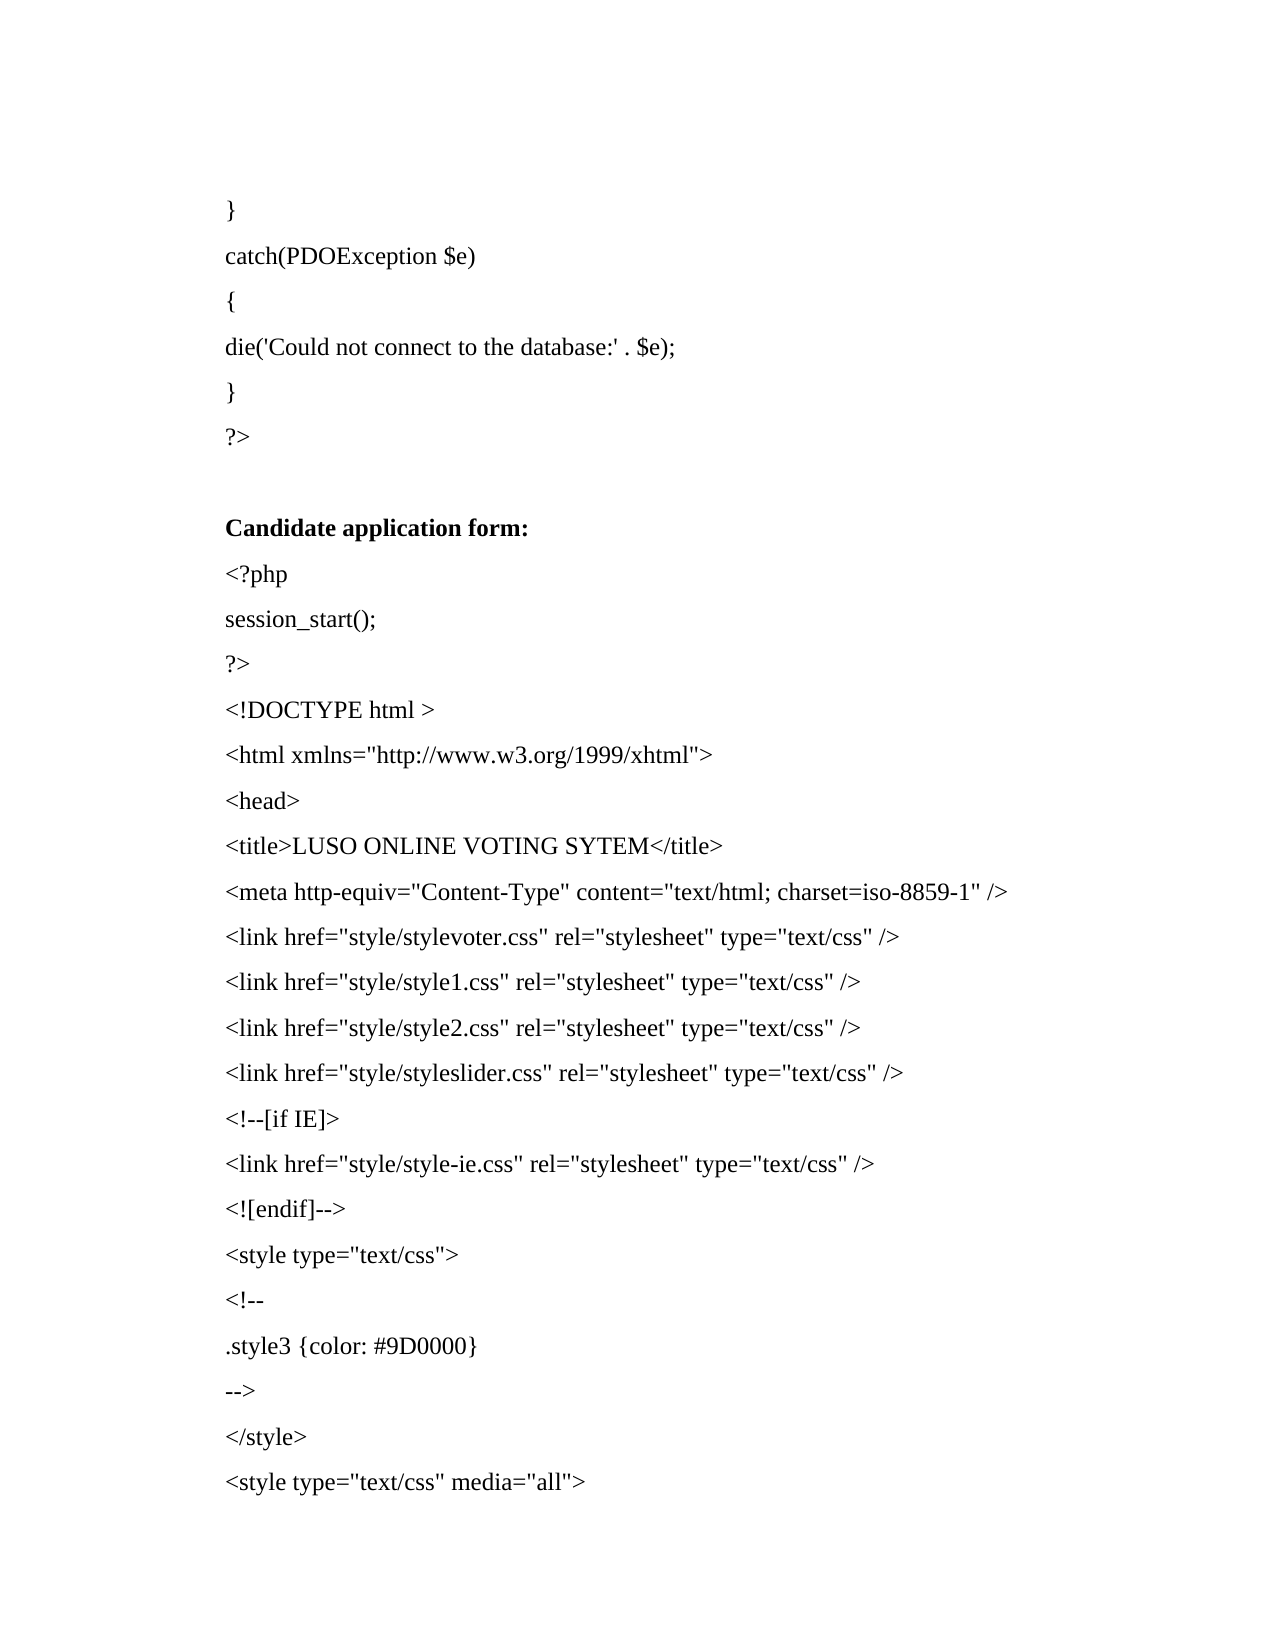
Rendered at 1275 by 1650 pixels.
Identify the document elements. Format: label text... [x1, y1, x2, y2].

text <link href="style/style-ie.css" rel="stylesheet" type="text/css" /> [225, 1149, 1125, 1178]
text <link href="style/style1.css" rel="stylesheet" type="text/css" /> [225, 967, 1125, 996]
text <![endif]--> [225, 1194, 1125, 1223]
text { [225, 286, 1125, 315]
text <head> [225, 786, 1125, 814]
text --> [225, 1376, 1125, 1405]
text <!--[if IE]> [225, 1104, 1125, 1132]
text <style type="text/css" media="all"> [225, 1467, 1125, 1496]
text <?php [225, 559, 1125, 587]
text <!DOCTYPE html > [225, 695, 1125, 724]
text <!-- [225, 1285, 1125, 1314]
text session_start(); [225, 604, 1125, 633]
text } [225, 195, 1125, 224]
text } [225, 377, 1125, 406]
text die('Could not connect to the database:' . $e); [225, 332, 1125, 360]
text <style type="text/css"> [225, 1240, 1125, 1269]
text .style3 {color: #9D0000} [225, 1331, 1125, 1359]
text catch(PDOException $e) [225, 241, 1125, 269]
text ?> [225, 422, 1125, 451]
text Candidate application form: [225, 513, 1125, 542]
text </style> [225, 1422, 1125, 1450]
text <html xmlns="http://www.w3.org/1999/xhtml"> [225, 740, 1125, 769]
text ?> [225, 649, 1125, 678]
text <title>LUSO ONLINE VOTING SYTEM</title> [225, 831, 1125, 860]
text <link href="style/styleslider.css" rel="stylesheet" type="text/css" /> [225, 1058, 1125, 1087]
text <meta http-equiv="Content-Type" content="text/html; charset=iso-8859-1" /> [225, 877, 1125, 905]
text <link href="style/stylevoter.css" rel="stylesheet" type="text/css" /> [225, 922, 1125, 951]
text <link href="style/style2.css" rel="stylesheet" type="text/css" /> [225, 1013, 1125, 1042]
